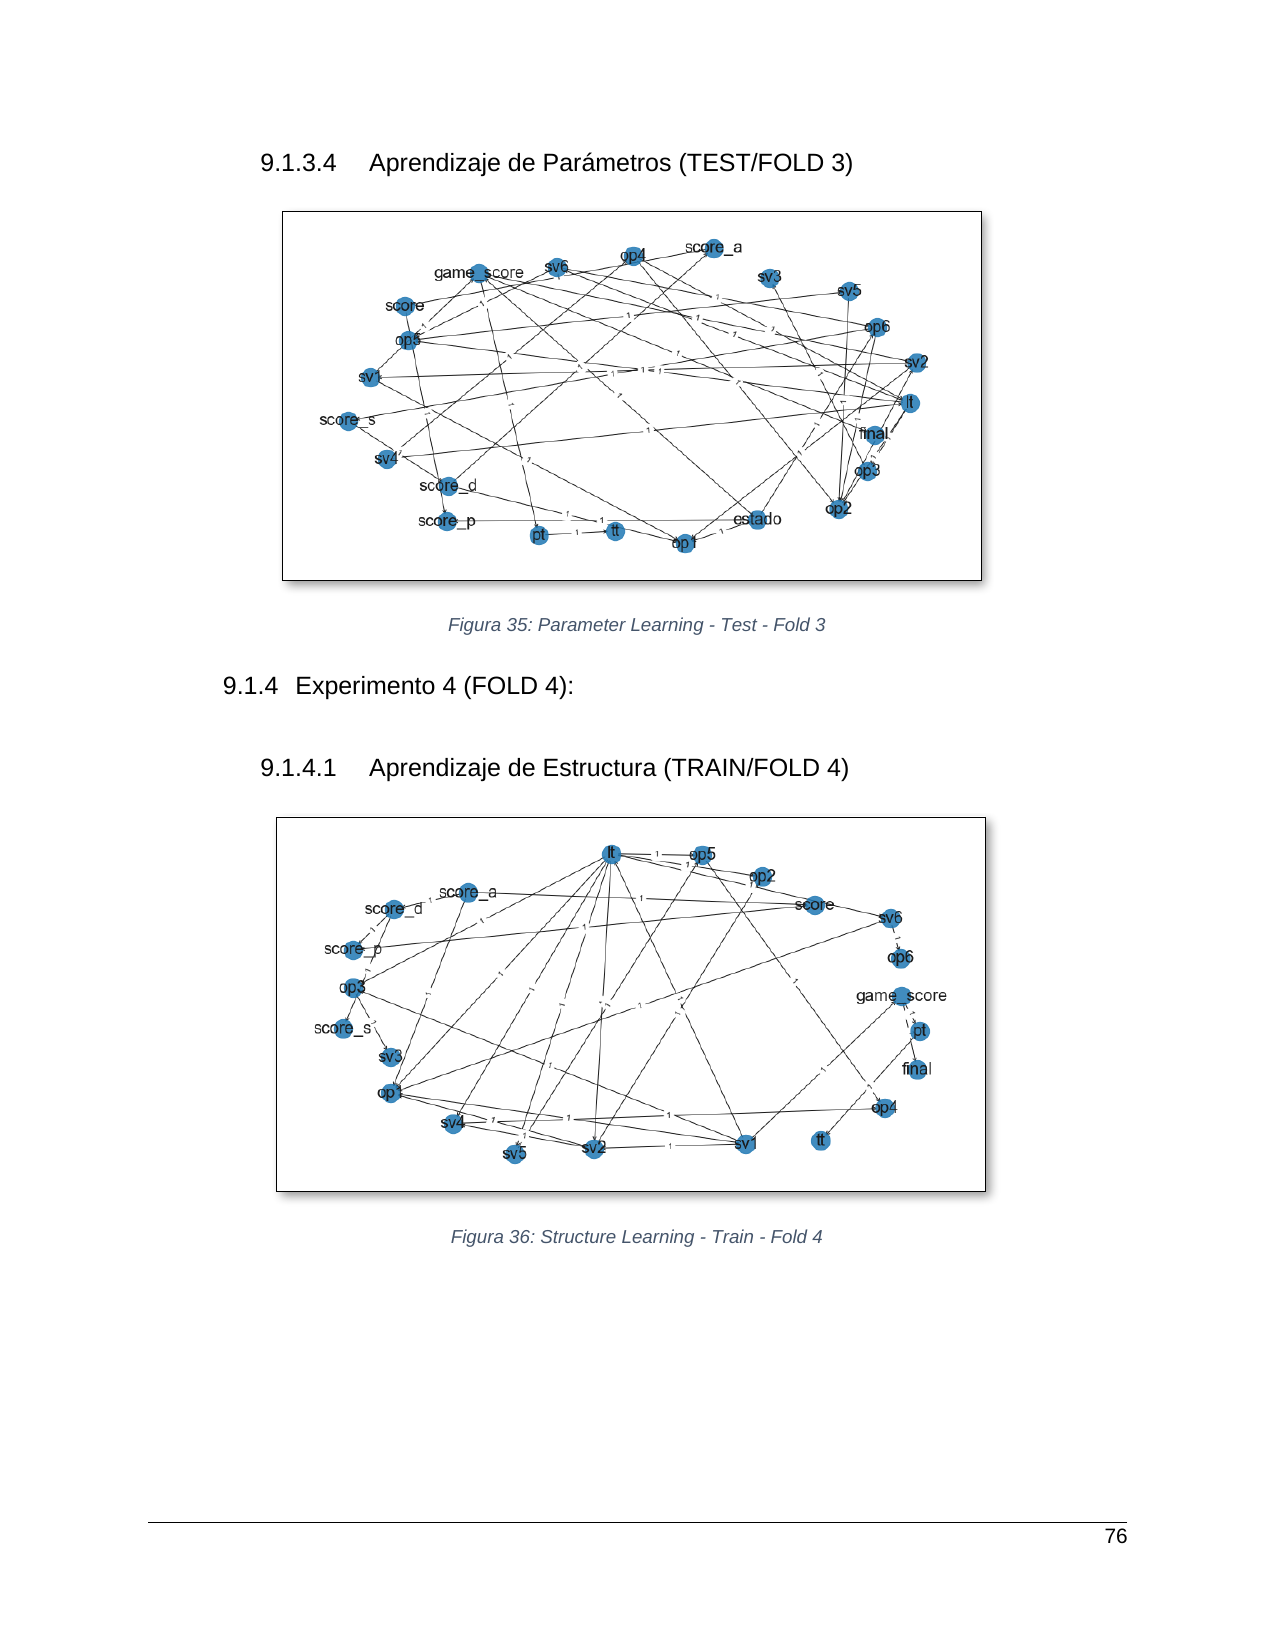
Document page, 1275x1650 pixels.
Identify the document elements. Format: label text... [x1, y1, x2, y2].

text Aprendizaje de Parámetros (TEST/FOLD 3) [260, 148, 1127, 176]
text Experimento 4 (FOLD 4): [223, 671, 1127, 699]
picture [283, 212, 981, 580]
text Figura 36: Structure Learning - Train - Fold 4 [148, 1225, 1127, 1247]
text Aprendizaje de Estructura (TRAIN/FOLD 4) [260, 753, 1127, 782]
text Figura 35: Parameter Learning - Test - Fold 3 [148, 613, 1127, 635]
picture [277, 818, 985, 1191]
